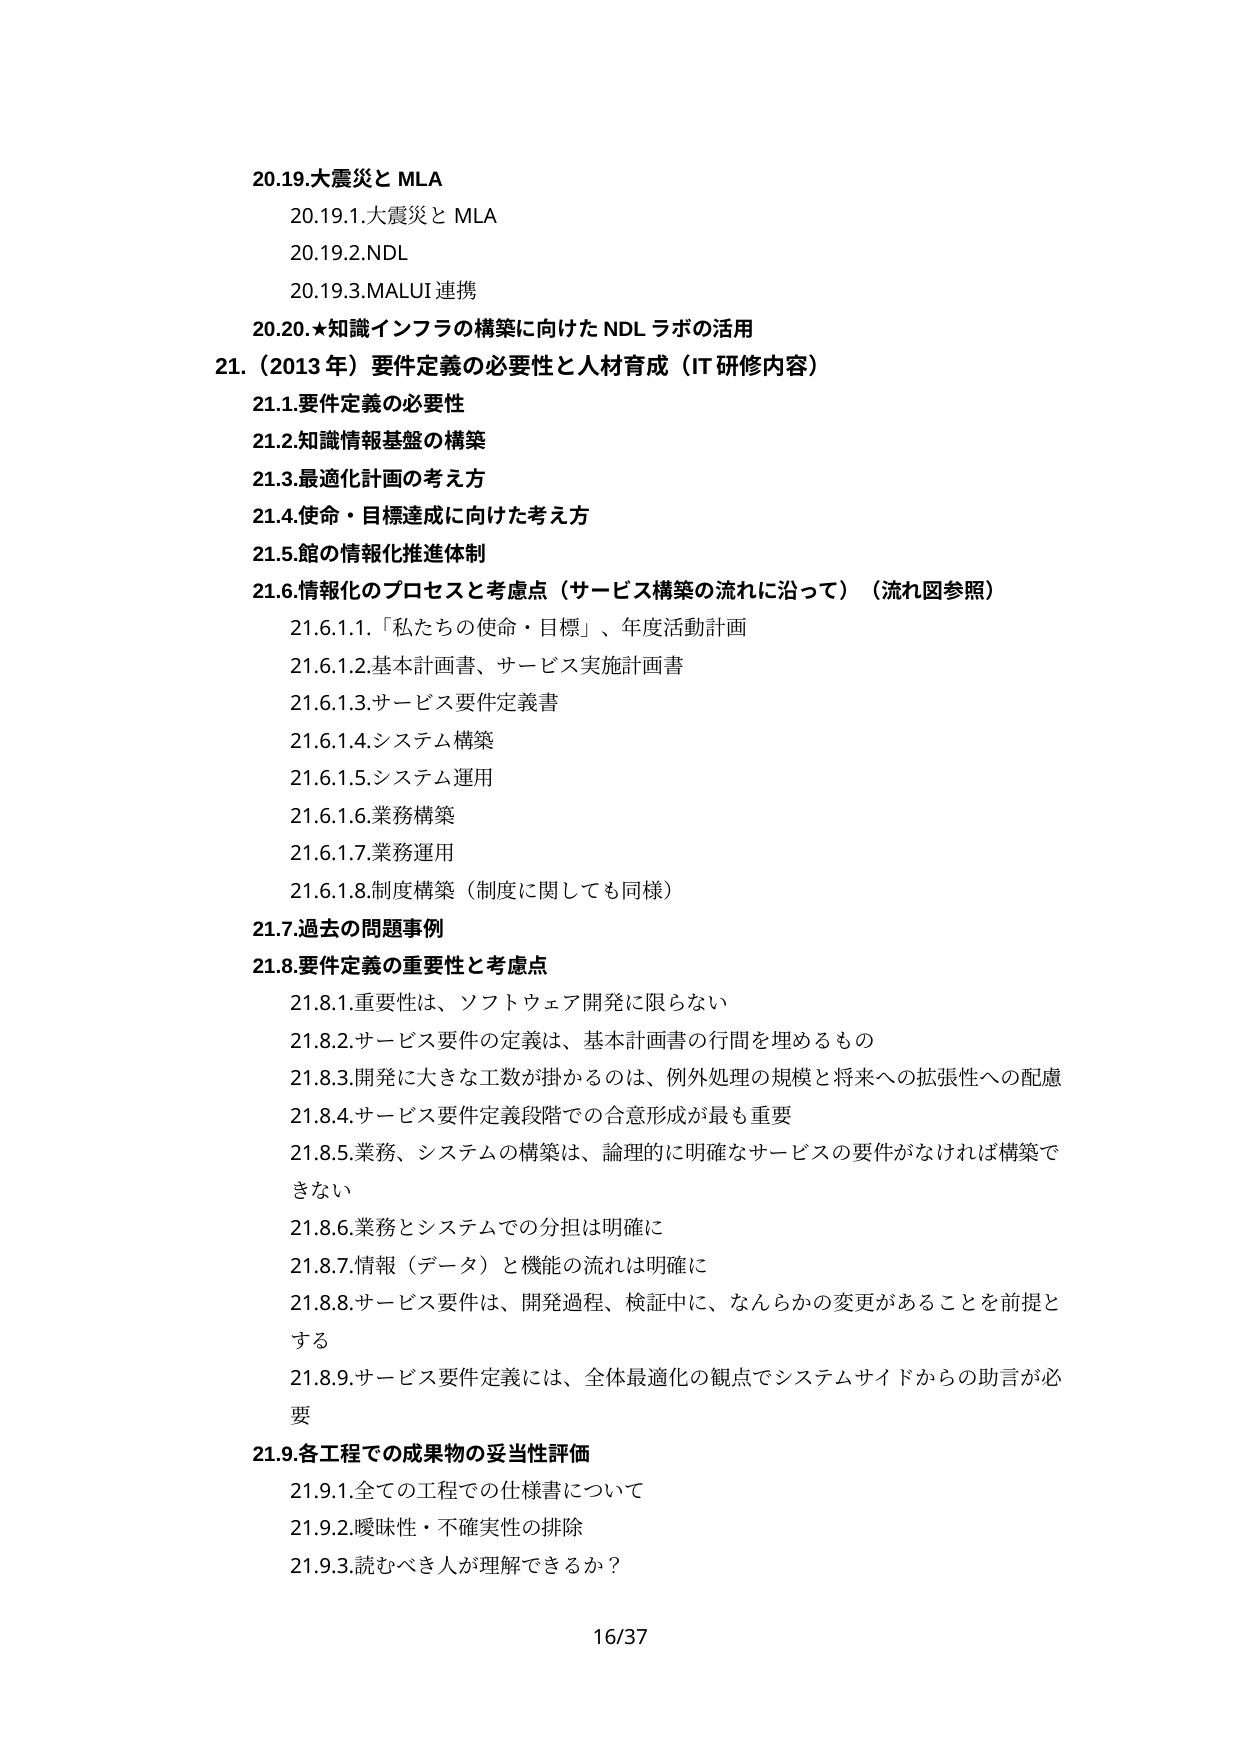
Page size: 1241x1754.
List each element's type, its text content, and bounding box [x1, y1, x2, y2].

subtitle 21.9.各工程での成果物の妥当性評価 [252, 1433, 1063, 1471]
subtitle 21.8.要件定義の重要性と考慮点 [252, 946, 1063, 983]
list 20.19.2.NDL [290, 233, 1063, 271]
subtitle 20.20.★知識インフラの構築に向けたNDLラボの活用 [252, 308, 1063, 346]
list 21.6.1.2.基本計画書、サービス実施計画書 [290, 646, 1063, 683]
list 21.6.1.8.制度構築（制度に関しても同様） [290, 871, 1063, 908]
subtitle 21.4.使命・目標達成に向けた考え方 [252, 496, 1063, 533]
list 21.8.5.業務、システムの構築は、論理的に明確なサービスの要件がなければ構築できない [290, 1133, 1063, 1208]
list 21.6.1.3.サービス要件定義書 [290, 683, 1063, 721]
list 21.6.1.5.システム運用 [290, 758, 1063, 796]
list 21.8.1.重要性は、ソフトウェア開発に限らない [290, 983, 1063, 1021]
list 21.8.2.サービス要件の定義は、基本計画書の行間を埋めるもの [290, 1021, 1063, 1058]
subtitle 21.2.知識情報基盤の構築 [252, 421, 1063, 458]
list 21.6.1.4.システム構築 [290, 721, 1063, 758]
list 21.8.3.開発に大きな工数が掛かるのは、例外処理の規模と将来への拡張性への配慮 [290, 1058, 1063, 1096]
list 21.6.1.6.業務構築 [290, 796, 1063, 833]
subtitle 21.5.館の情報化推進体制 [252, 533, 1063, 571]
list 20.19.3.MALUI連携 [290, 271, 1063, 308]
list 21.8.6.業務とシステムでの分担は明確に [290, 1208, 1063, 1246]
subtitle 20.19.大震災とMLA [252, 158, 1063, 196]
subtitle 21.7.過去の問題事例 [252, 908, 1063, 946]
subtitle 21.3.最適化計画の考え方 [252, 458, 1063, 496]
subtitle 21.1.要件定義の必要性 [252, 383, 1063, 421]
list 21.8.9.サービス要件定義には、全体最適化の観点でシステムサイドからの助言が必要 [290, 1358, 1063, 1433]
list 21.8.7.情報（データ）と機能の流れは明確に [290, 1246, 1063, 1283]
list 21.8.4.サービス要件定義段階での合意形成が最も重要 [290, 1096, 1063, 1133]
list 21.9.2.曖昧性・不確実性の排除 [290, 1508, 1063, 1546]
list 21.9.1.全ての工程での仕様書について [290, 1471, 1063, 1508]
subtitle 21.（2013年）要件定義の必要性と人材育成（IT研修内容） [215, 346, 1058, 383]
list 21.8.8.サービス要件は、開発過程、検証中に、なんらかの変更があることを前提とする [290, 1283, 1063, 1358]
list 20.19.1.大震災とMLA [290, 196, 1063, 233]
list 21.6.1.7.業務運用 [290, 833, 1063, 871]
subtitle 21.6.情報化のプロセスと考慮点（サービス構築の流れに沿って）（流れ図参照） [252, 571, 1063, 608]
list 21.6.1.1.「私たちの使命・目標」、年度活動計画 [290, 608, 1063, 646]
list 21.9.3.読むべき人が理解できるか？ [290, 1546, 1063, 1583]
